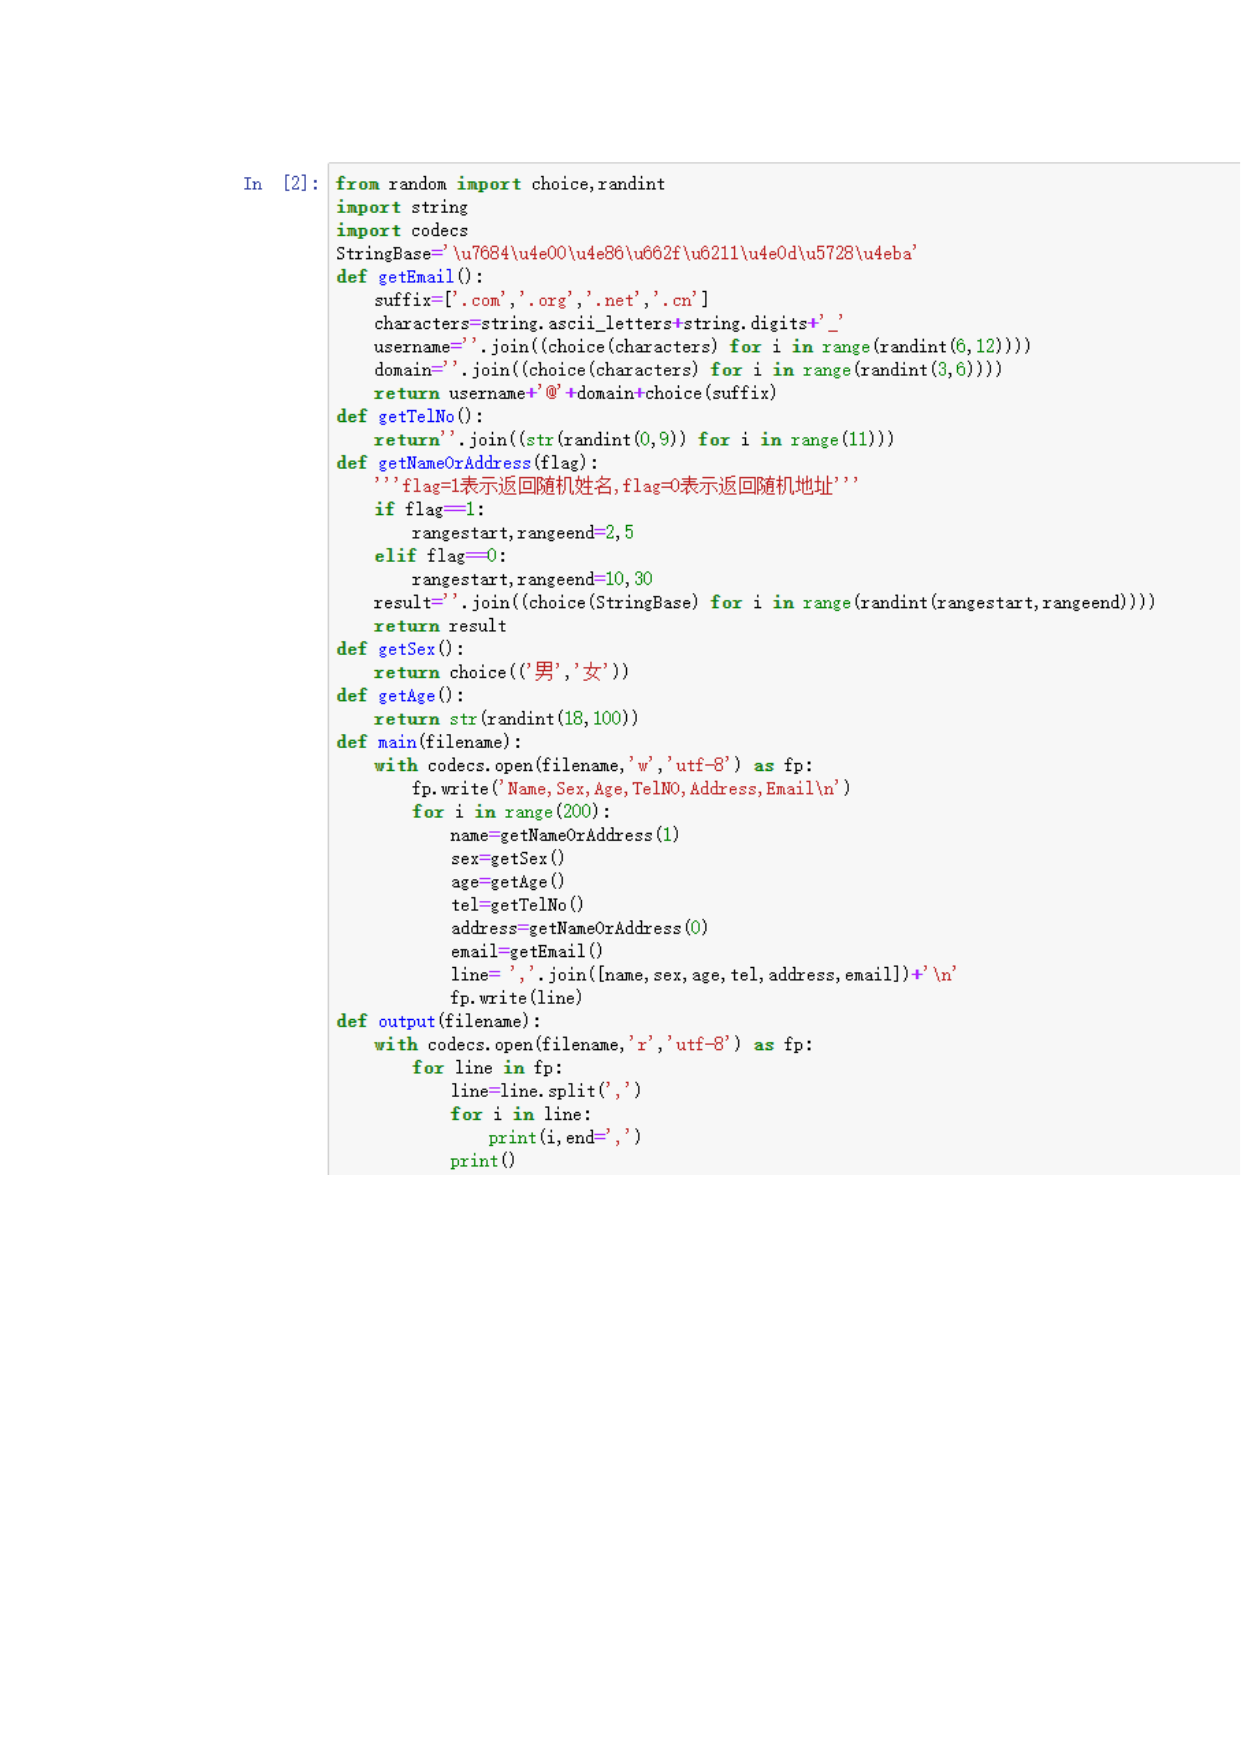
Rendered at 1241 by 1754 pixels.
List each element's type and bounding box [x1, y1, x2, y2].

picture [187, 162, 1241, 1175]
